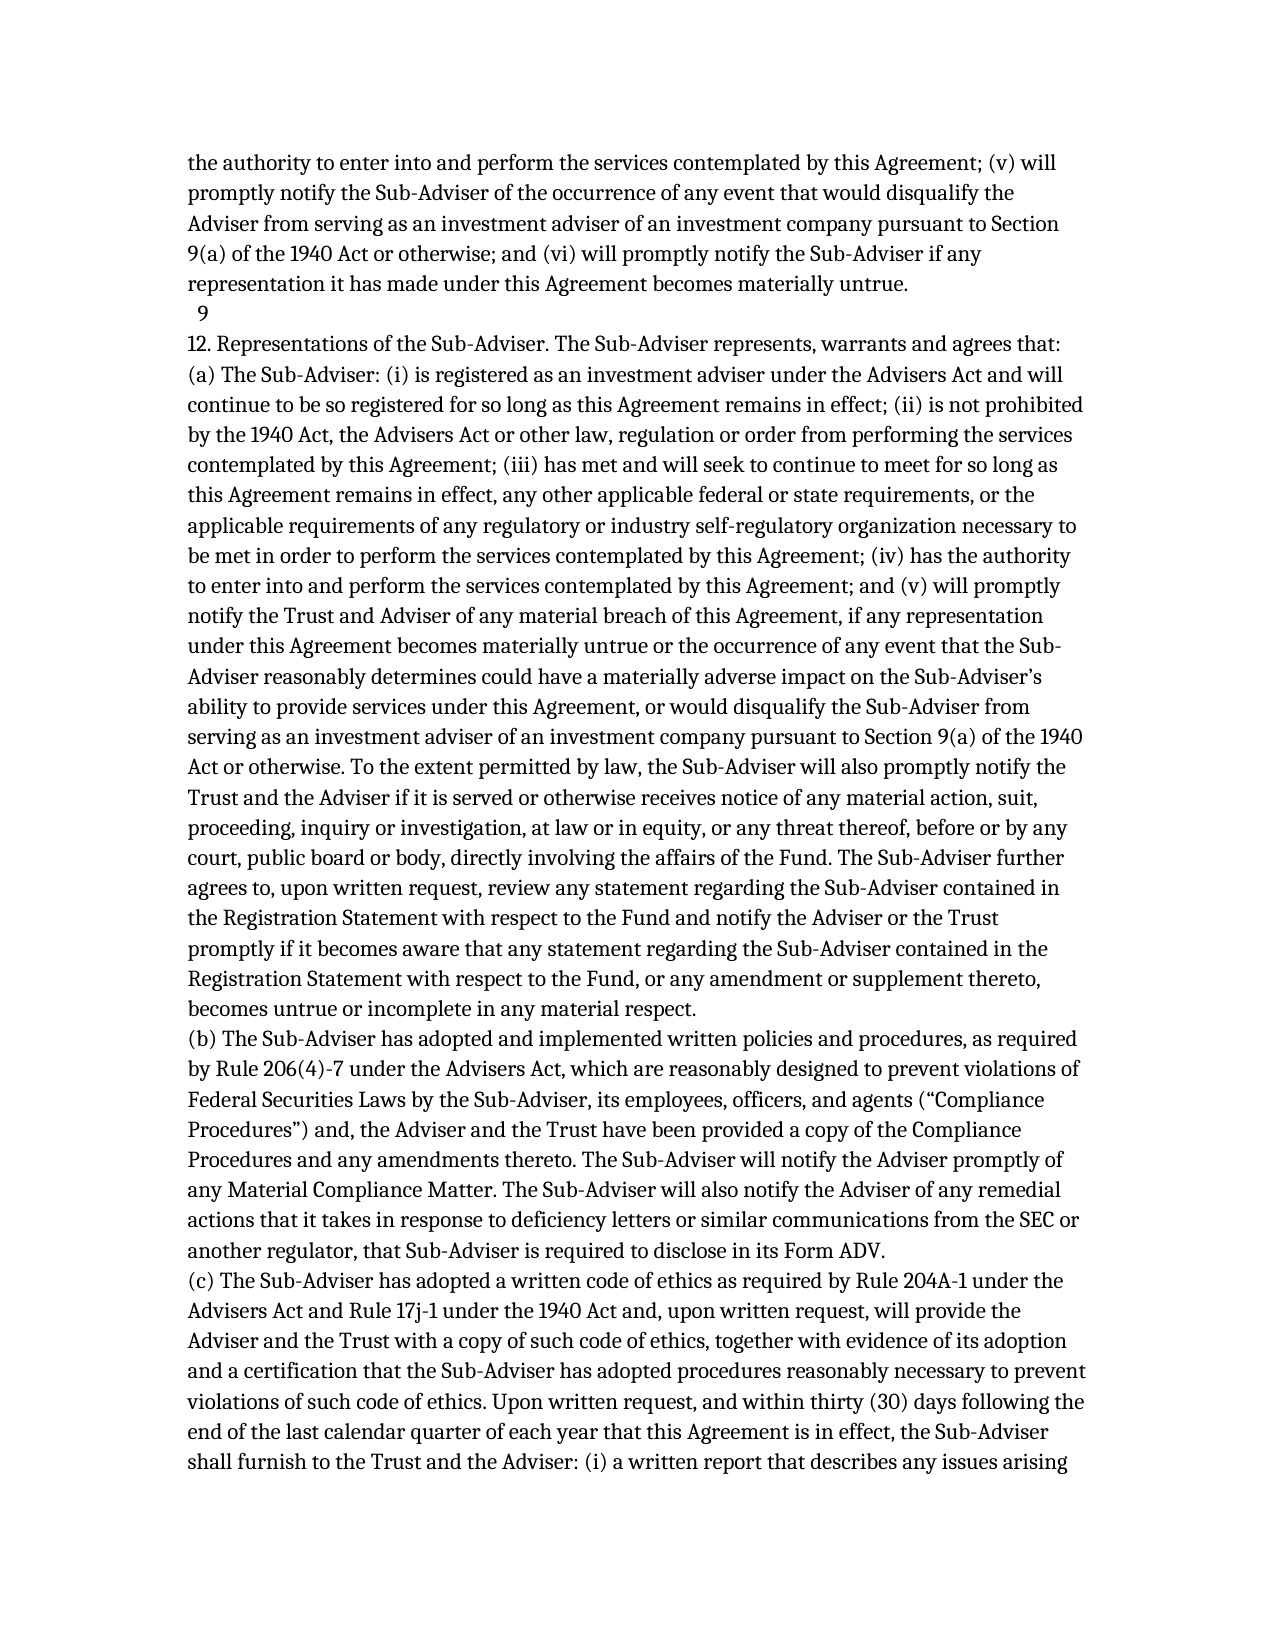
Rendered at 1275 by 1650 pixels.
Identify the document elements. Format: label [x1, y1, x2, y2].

text [187, 150, 1087, 1475]
